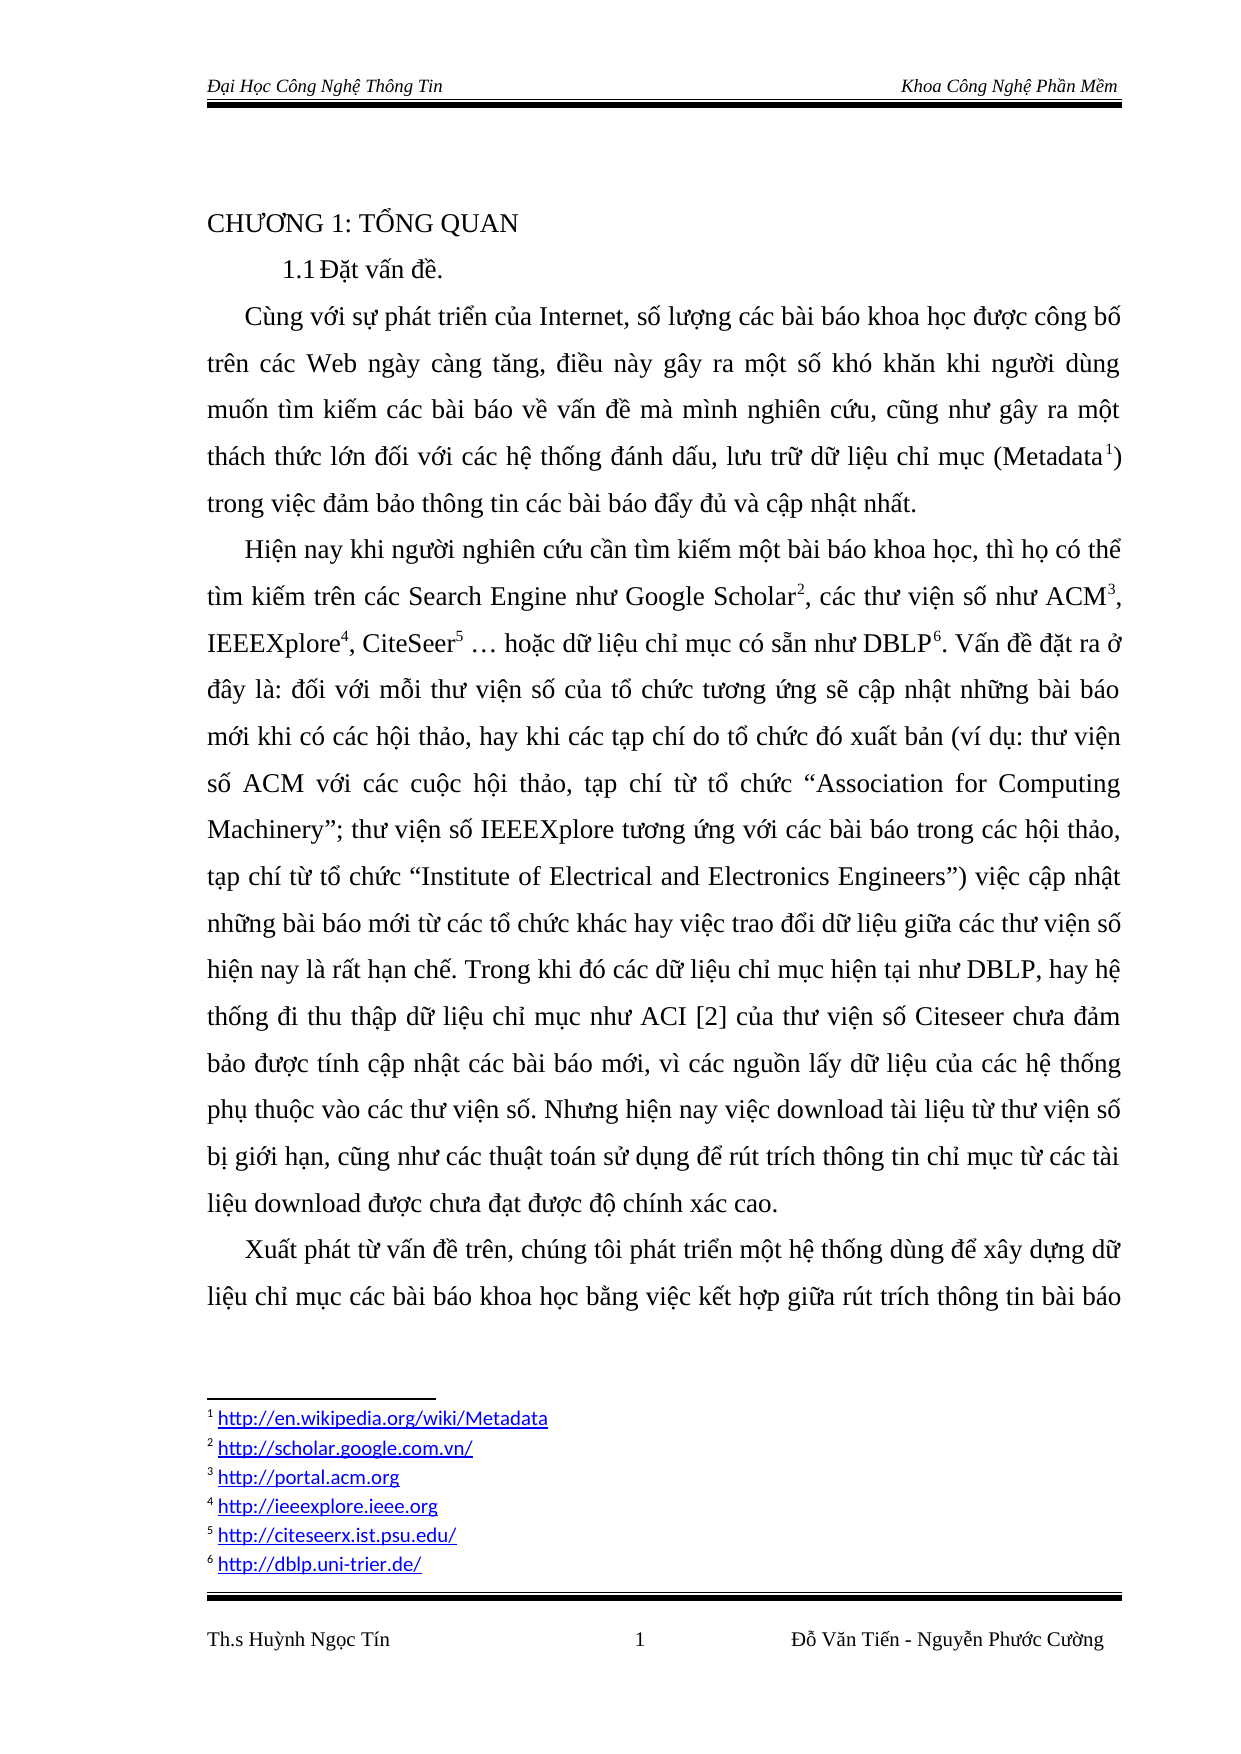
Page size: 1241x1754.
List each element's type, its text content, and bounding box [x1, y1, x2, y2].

text Cùng với sự phát triển của Internet, số lượng các bài báo khoa học được công bố trên các Web ngày càng tăng, điều này gây ra một số khó khăn khi người dùng muốn tìm kiếm các bài báo về vấn đề mà mình nghiên cứu, cũng như gây ra một thách thức lớn đối với các hệ thống đánh dấu, lưu trữ dữ liệu chỉ mục (Metadata) trong việc đảm bảo thông tin các bài báo đẩy đủ và cập nhật nhất. [207, 300, 1122, 518]
text Hiện nay khi người nghiên cứu cần tìm kiếm một bài báo khoa học, thì họ có thể tìm kiếm trên các Search Engine như Google Scholar, các thư viện số như ACM, IEEEXplore, CiteSeer … hoặc dữ liệu chỉ mục có sẵn như DBLP. Vấn đề đặt ra ở đây là: đối với mỗi thư viện số của tổ chức tương ứng sẽ cập nhật những bài báo mới khi có các hội thảo, hay khi các tạp chí do tổ chức đó xuất bản (ví dụ: thư viện số ACM với các cuộc hội thảo, tạp chí từ tổ chức “Association for Computing Machinery”; thư viện số IEEEXplore tương ứng với các bài báo trong các hội thảo, tạp chí từ tổ chức “Institute of Electrical and Electronics Engineers”) việc cập nhật những bài báo mới từ các tổ chức khác hay việc trao đổi dữ liệu giữa các thư viện số hiện nay là rất hạn chế. Trong khi đó các dữ liệu chỉ mục hiện tại như DBLP, hay hệ thống đi thu thập dữ liệu chỉ mục như ACI [2] của thư viện số Citeseer chưa đảm bảo được tính cập nhật các bài báo mới, vì các nguồn lấy dữ liệu của các hệ thống phụ thuộc vào các thư viện số. Nhưng hiện nay việc download tài liệu từ thư viện số bị giới hạn, cũng như các thuật toán sử dụng để rút trích thông tin chỉ mục từ các tài liệu download được chưa đạt được độ chính xác cao. [207, 533, 1122, 1218]
list Đặt vấn đề. [282, 253, 1122, 284]
text CHƯƠNG 1: TỔNG QUAN [207, 207, 1122, 238]
